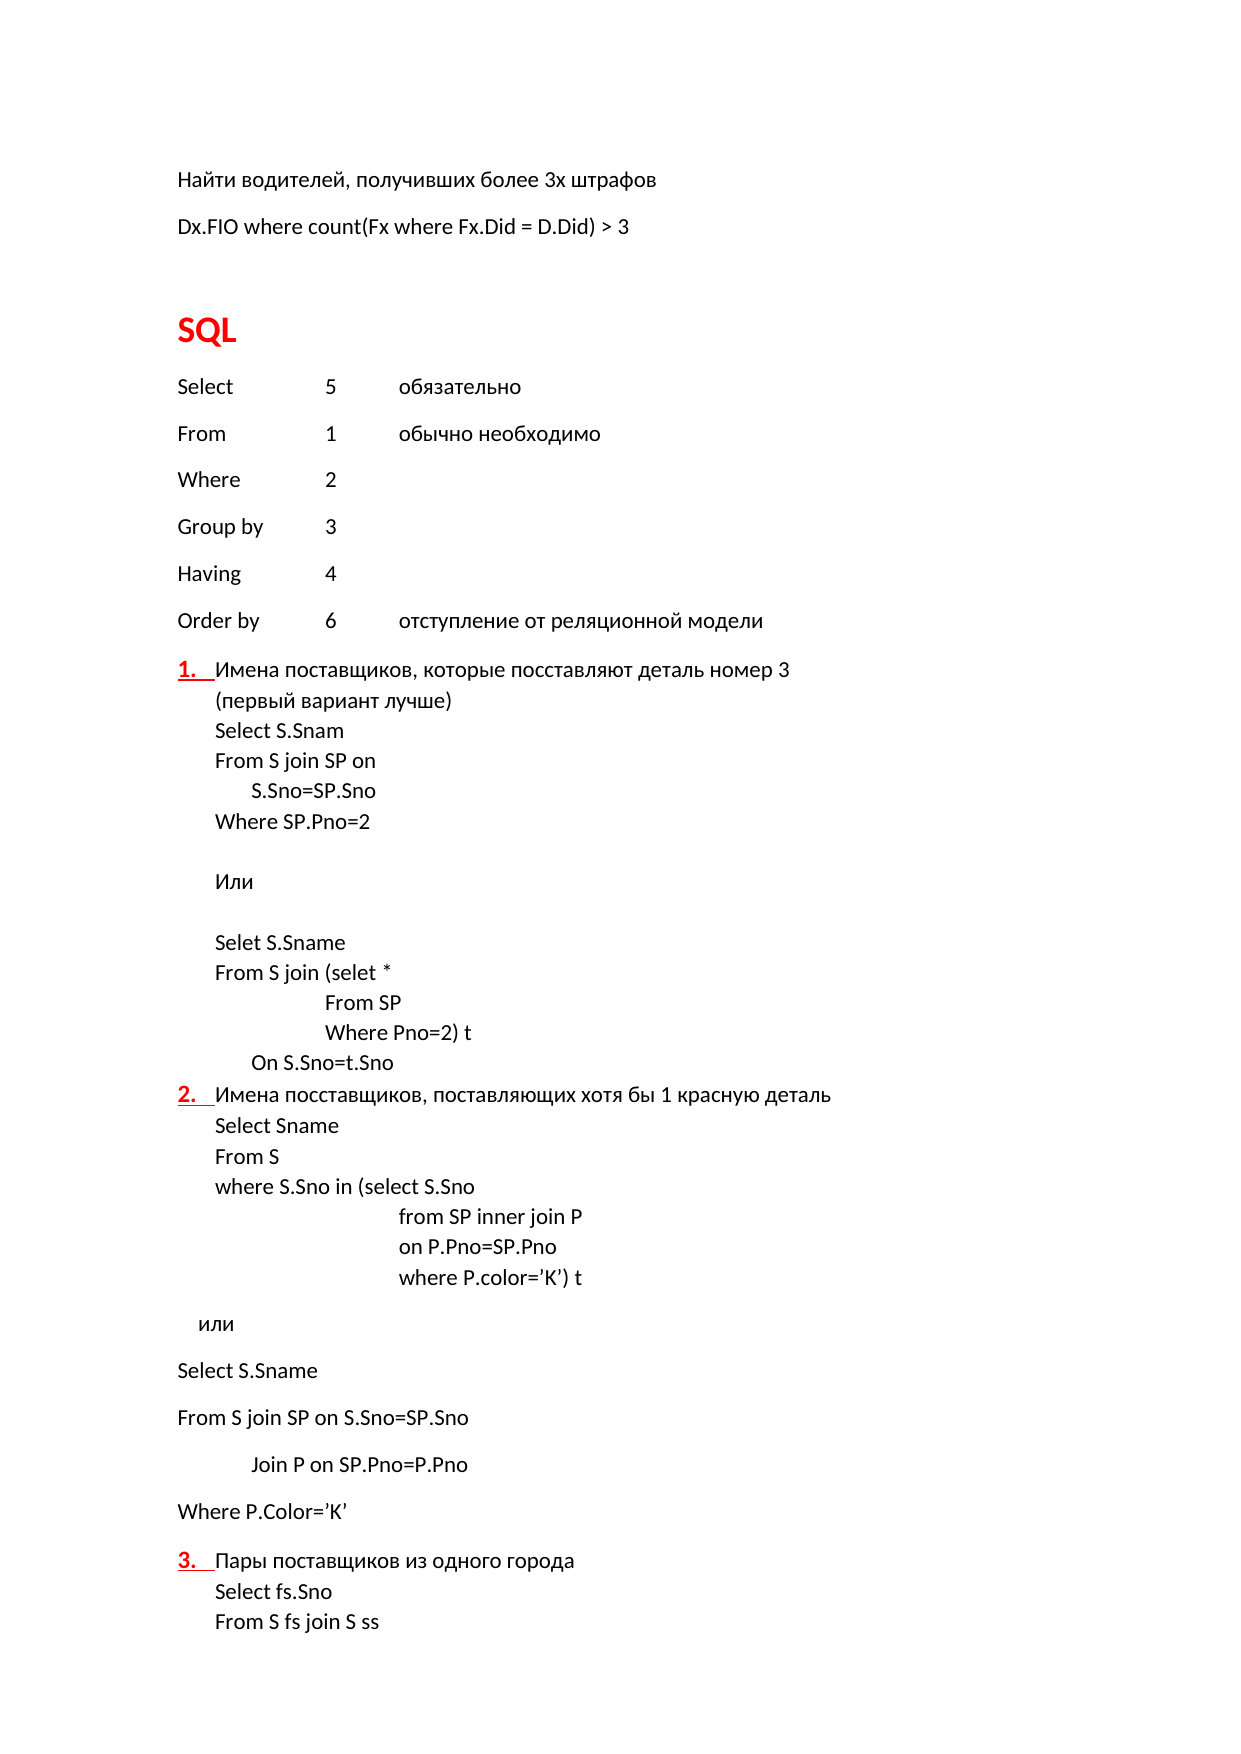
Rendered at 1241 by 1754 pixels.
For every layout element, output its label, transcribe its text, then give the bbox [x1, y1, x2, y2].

list From SP [215, 988, 1152, 1016]
list Или [215, 867, 1152, 895]
list From S join (selet * [215, 958, 1152, 986]
list where S.Sno in (select S.Sno [215, 1172, 1152, 1200]
list From S fs join S ss [215, 1607, 1152, 1635]
list Пары поставщиков из одного города [177, 1544, 1152, 1574]
text Dx.FIO where count(Fx where Fx.Did = D.Did) > 3 [177, 212, 1152, 240]
list (первый вариант лучше) [215, 686, 1152, 714]
list Имена поставщиков, которые посставляют деталь номер 3 [177, 653, 1152, 683]
text Order by 6 отступление от реляционной модели [177, 606, 1152, 634]
text Where 2 [177, 466, 1152, 493]
list Select Sname [215, 1112, 1152, 1139]
list Where Pno=2) t [215, 1018, 1152, 1046]
text или [177, 1309, 1152, 1337]
list S.Sno=SP.Sno [215, 777, 1152, 804]
text Where P.Color=’K’ [177, 1497, 1152, 1525]
text Select 5 обязательно [177, 372, 1152, 400]
list where P.color=’K’) t [362, 1263, 1152, 1291]
list Select fs.Sno [215, 1577, 1152, 1605]
text Join P on SP.Pno=P.Pno [177, 1450, 1152, 1478]
list Selet S.Sname [215, 928, 1152, 956]
list Where SP.Pno=2 [215, 807, 1152, 835]
list Select S.Snam [215, 716, 1152, 744]
text Select S.Sname [177, 1356, 1152, 1384]
text From S join SP on S.Sno=SP.Sno [177, 1403, 1152, 1431]
list From S join SP on [215, 746, 1152, 774]
text From 1 обычно необходимо [177, 419, 1152, 447]
list on P.Pno=SP.Pno [362, 1232, 1152, 1260]
list from SP inner join P [362, 1202, 1152, 1230]
subtitle SQL [177, 306, 1152, 351]
text Group by 3 [177, 512, 1152, 540]
list On S.Sno=t.Sno [215, 1048, 1152, 1076]
list Имена посставщиков, поставляющих хотя бы 1 красную деталь [177, 1079, 1152, 1109]
text Найти водителей, получивших более 3х штрафов [177, 165, 1152, 193]
list From S [215, 1142, 1152, 1170]
text Having 4 [177, 559, 1152, 587]
